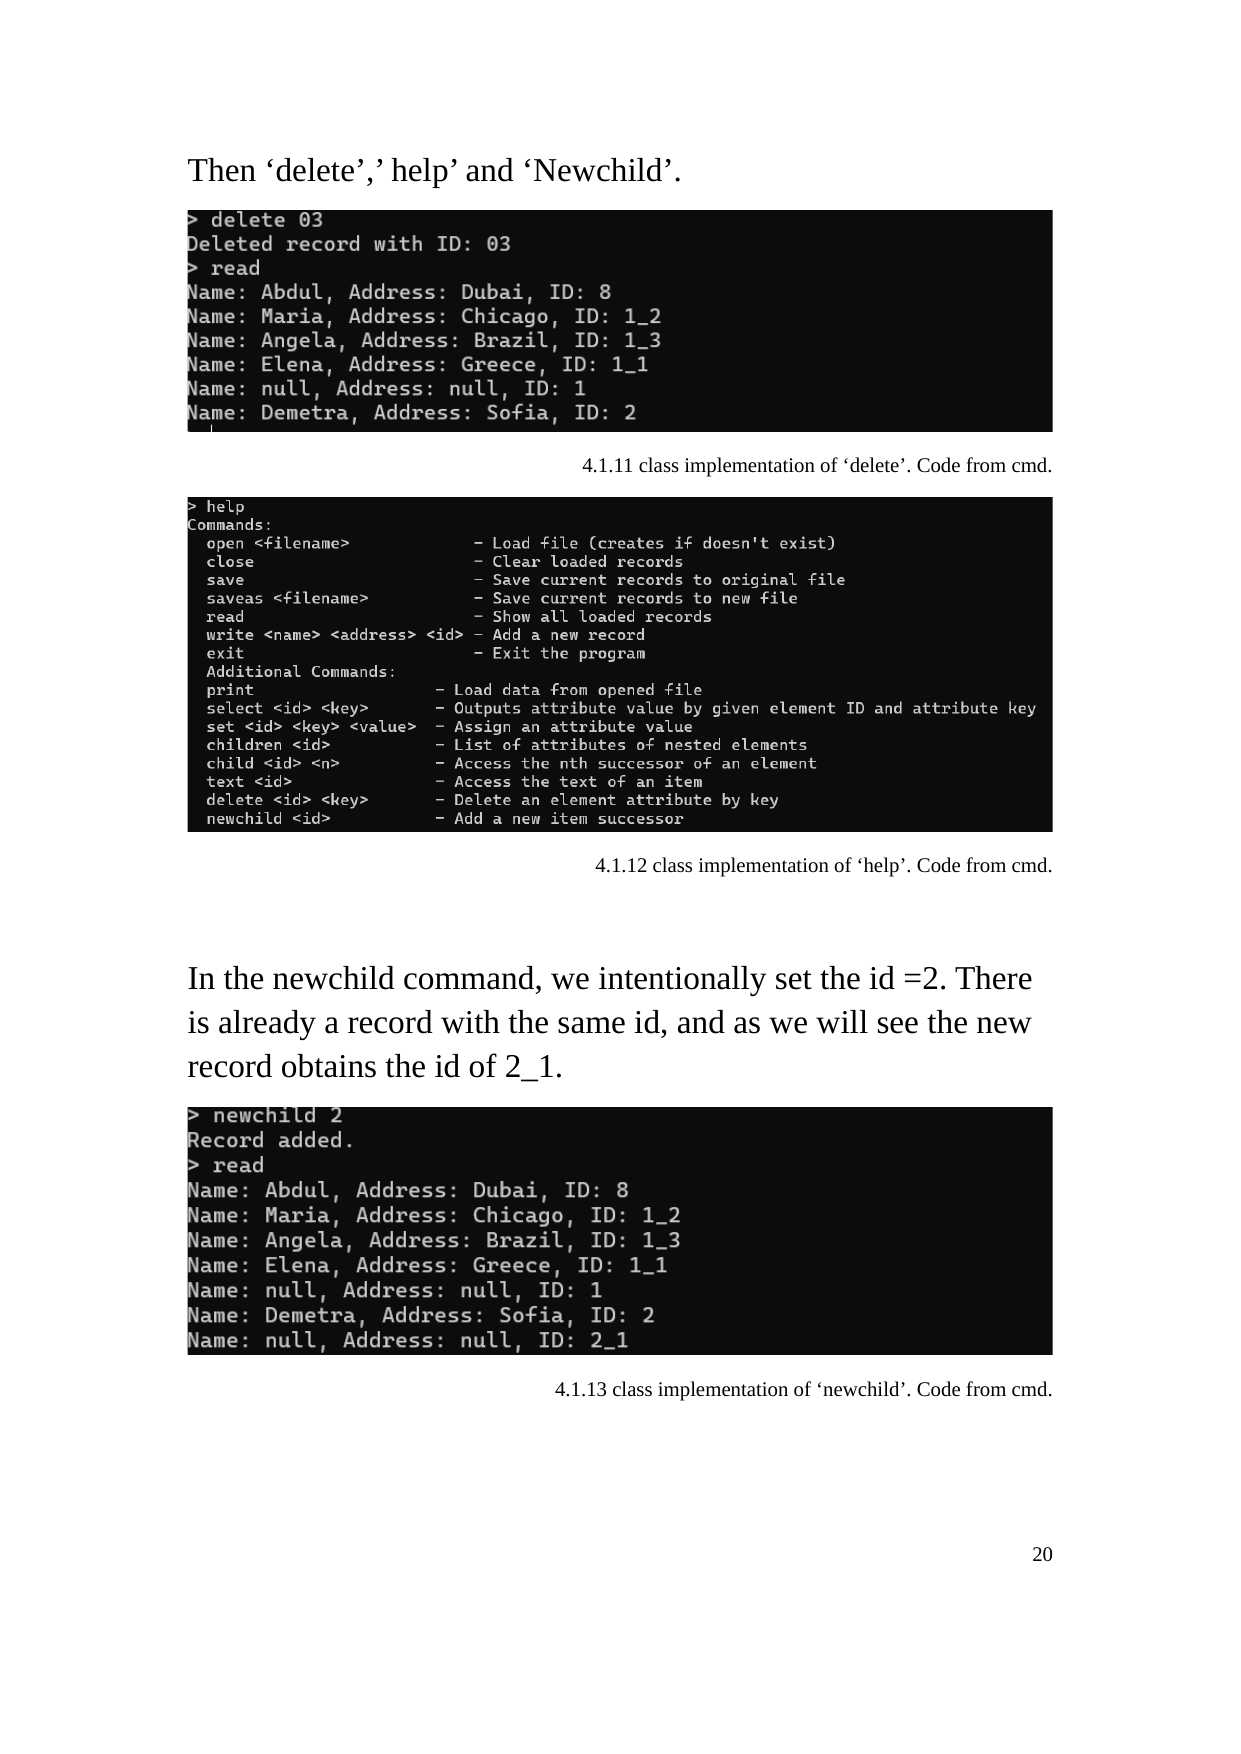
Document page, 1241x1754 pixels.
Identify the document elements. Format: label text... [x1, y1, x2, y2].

picture [187, 497, 1053, 832]
picture [187, 1107, 1053, 1355]
text Then ‘delete’,’ help’ and ‘Newchild’. [187, 150, 1053, 188]
text 4.1.12 class implementation of ‘help’. Code from cmd. [187, 853, 1053, 877]
picture [187, 210, 1053, 432]
text 4.1.13 class implementation of ‘newchild’. Code from cmd. [187, 1377, 1053, 1401]
text 20 [187, 1542, 1053, 1566]
text 4.1.11 class implementation of ‘delete’. Code from cmd. [187, 453, 1053, 477]
text In the newchild command, we intentionally set the id =2. There is already a record with the same id, and as we will see the new record obtains the id of 2_1. [187, 958, 1053, 1084]
